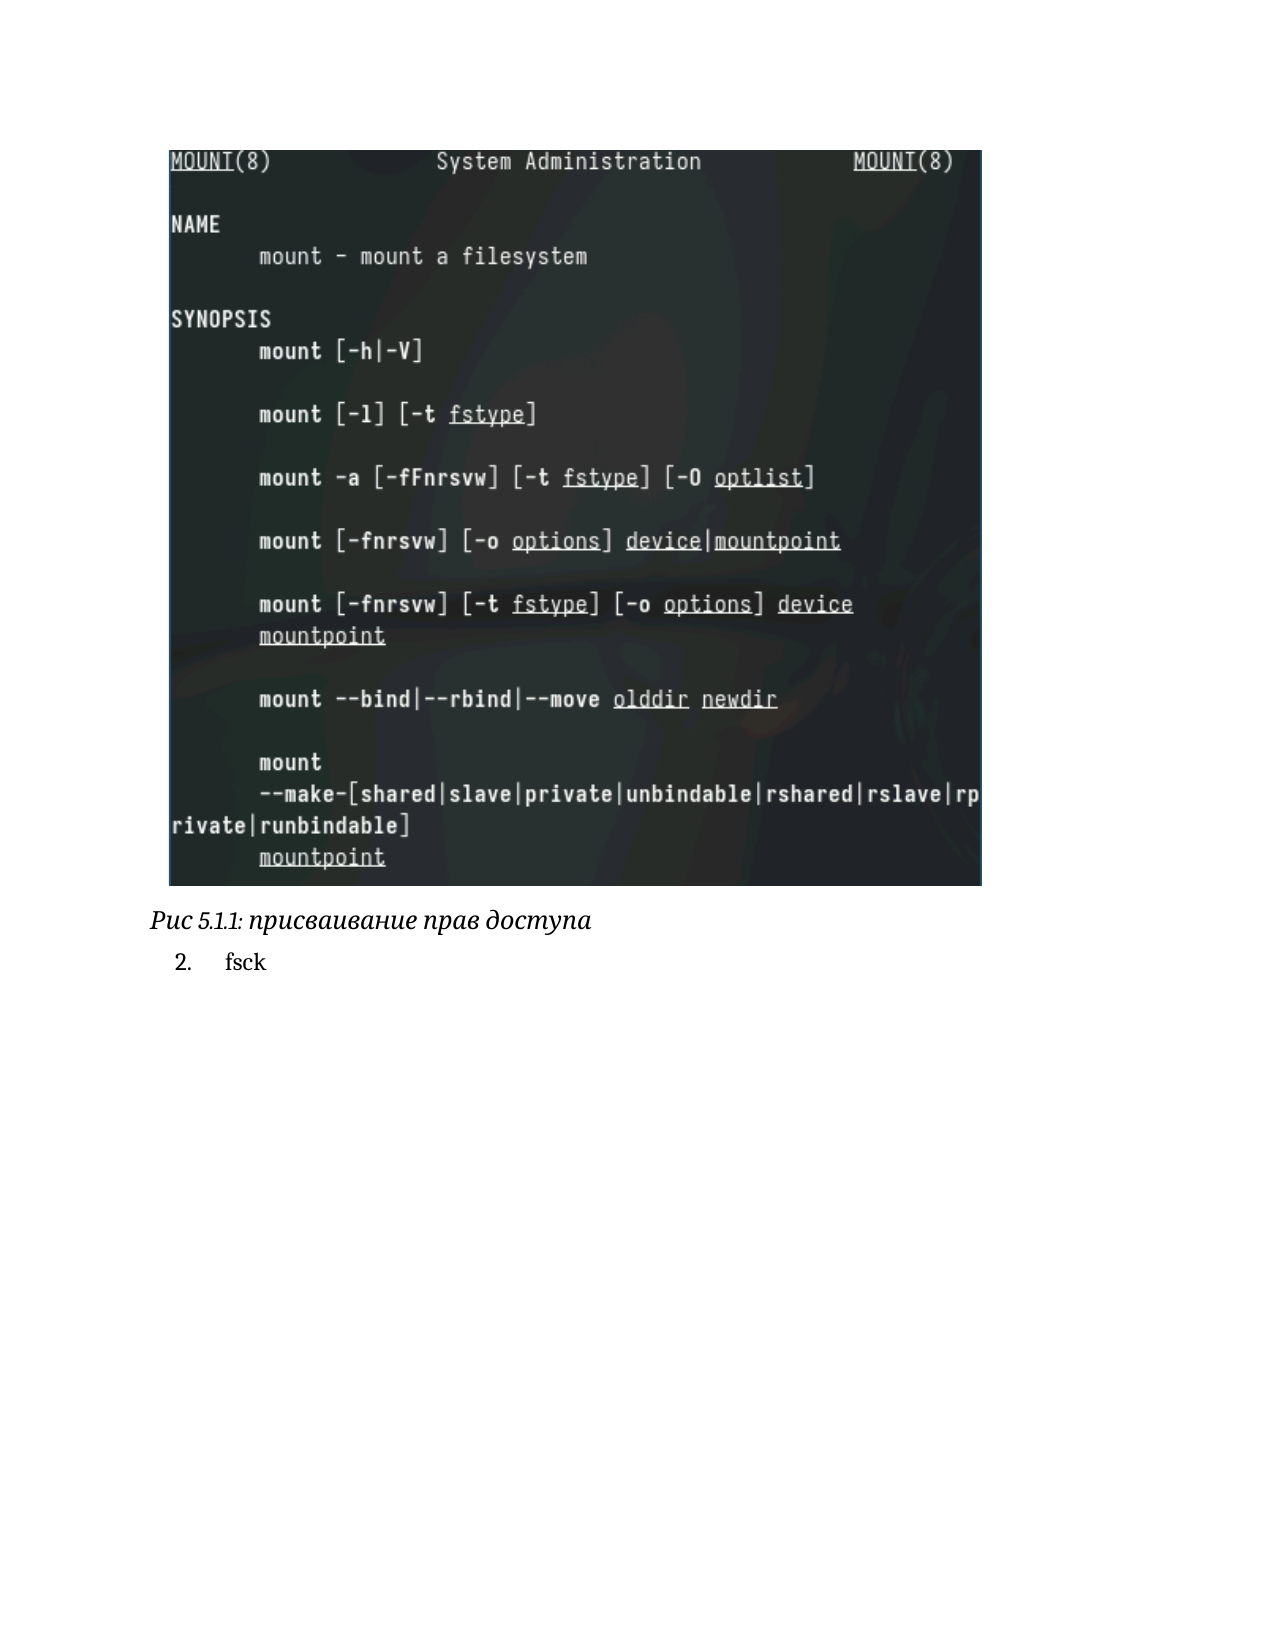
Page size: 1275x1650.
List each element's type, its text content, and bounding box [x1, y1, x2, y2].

picture [168, 150, 982, 886]
text Рис 5.1.1: присваивание прав доступа [150, 907, 1125, 935]
list fsck [175, 948, 1125, 977]
